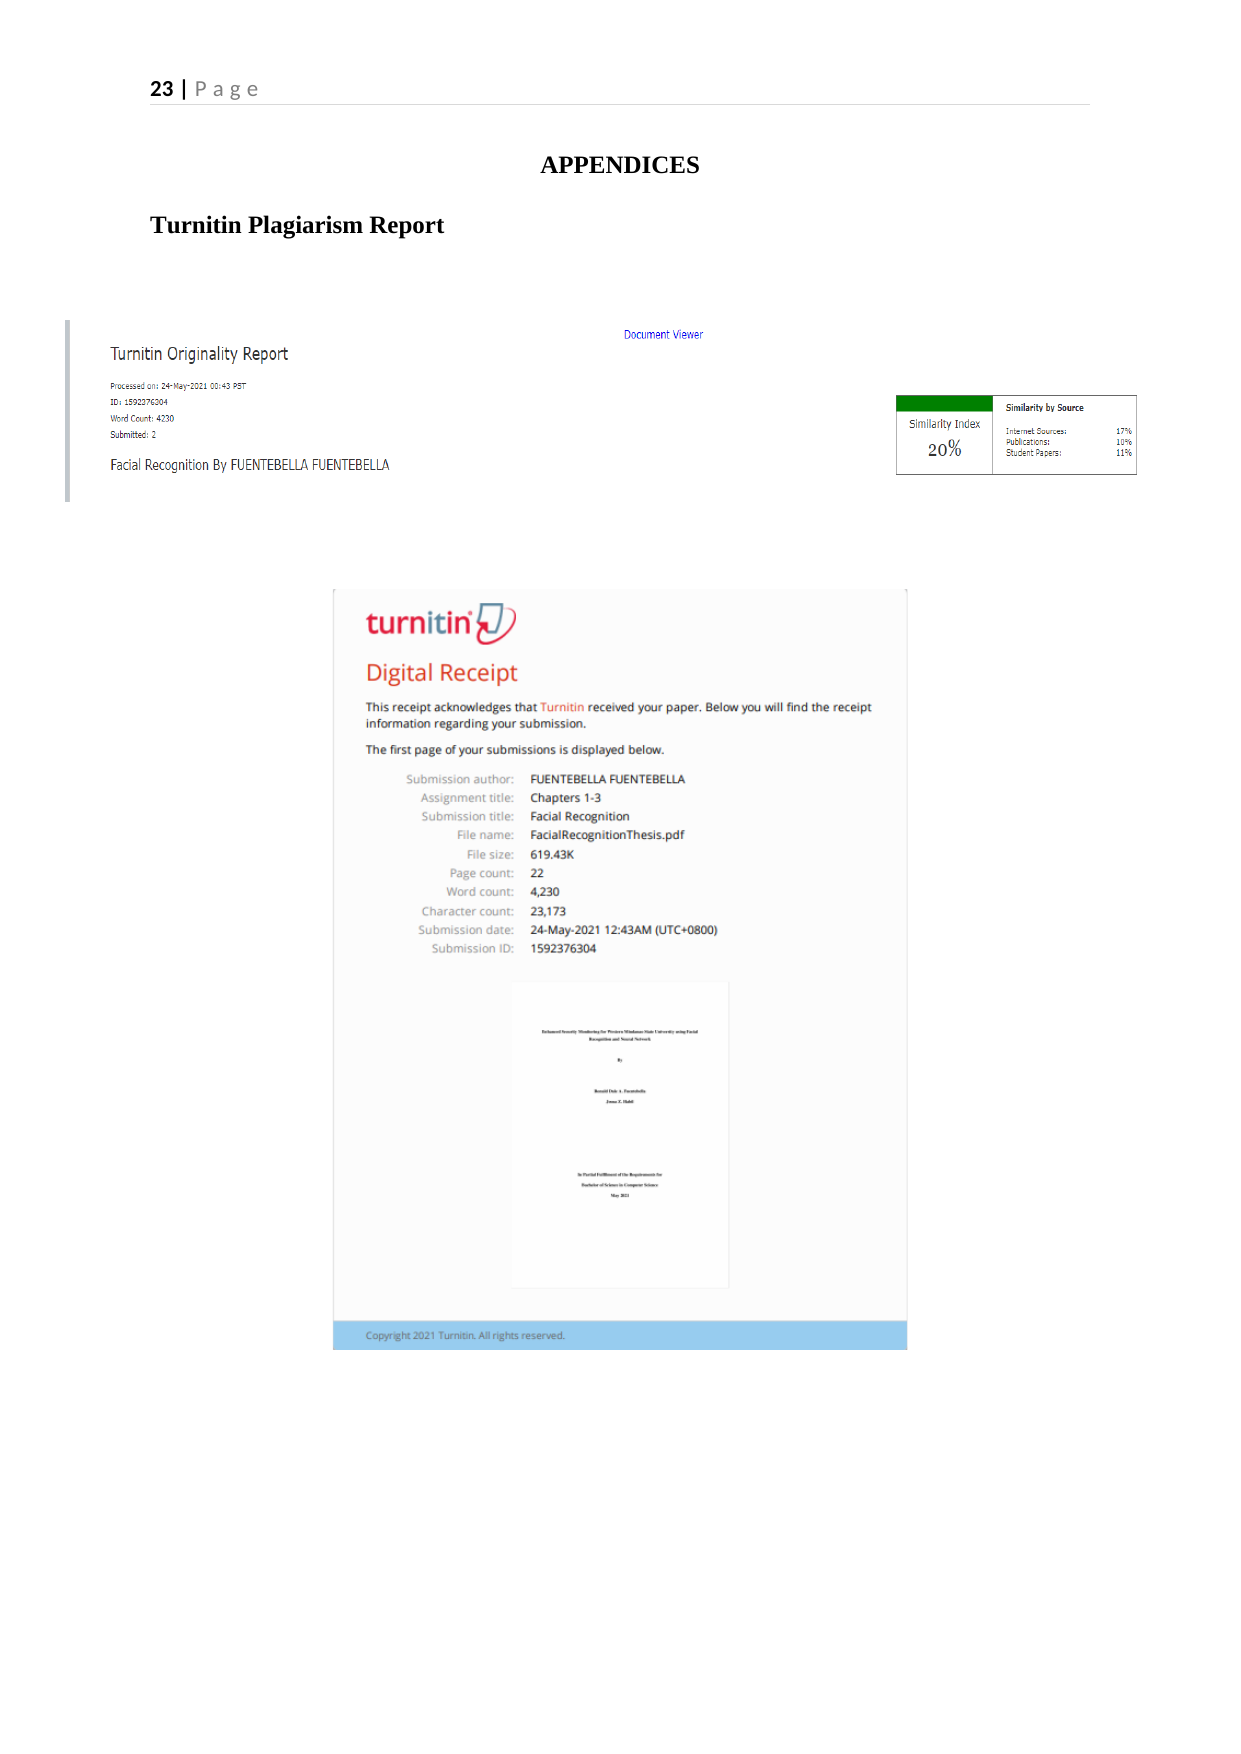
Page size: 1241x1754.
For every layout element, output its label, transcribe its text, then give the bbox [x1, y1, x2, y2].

subtitle APPENDICES [150, 150, 1090, 179]
picture [332, 589, 908, 1350]
subtitle Turnitin Plagiarism Report [150, 210, 1090, 238]
picture [65, 320, 1171, 502]
